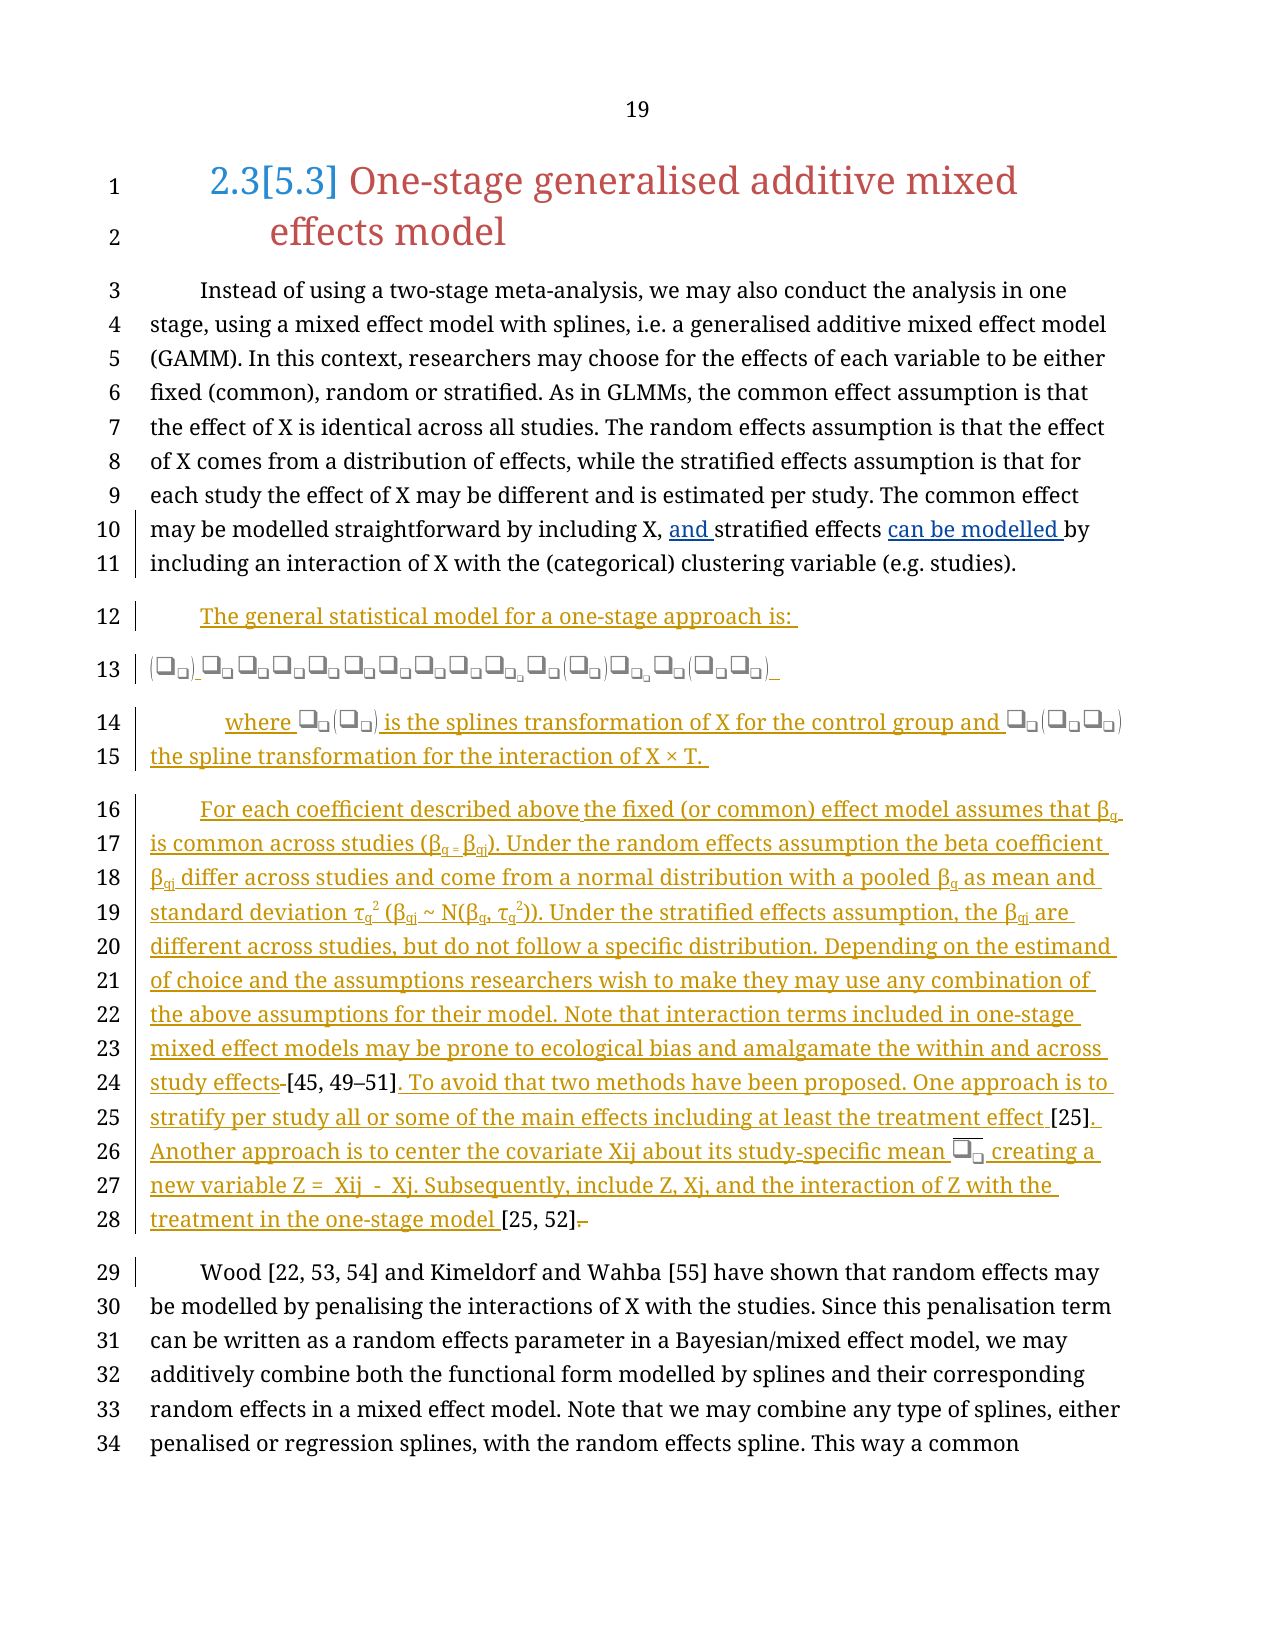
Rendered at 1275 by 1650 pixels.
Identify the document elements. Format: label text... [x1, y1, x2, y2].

subtitle One-stage generalised additive mixed effects model [209, 154, 1125, 256]
text Instead of using a two-stage meta-analysis, we may also conduct the analysis in one stage, using a mixed effect model with splines, i.e. a generalised additive mixed effect model (GAMM). In this context, researchers may choose for the effects of each variable to be either fixed (common), random or stratified. As in GLMMs, the common effect assumption is that the effect of X is identical across all studies. The random effects assumption is that the effect of X comes from a distribution of effects, while the stratified effects assumption is that for each study the effect of X may be different and is estimated per study. The common effect may be modelled straightforward by including X, stratified effects by including an interaction of X with the (categorical) clustering variable (e.g. studies). [150, 275, 1125, 578]
text [45, 49–51][25][25, 52] [150, 794, 1125, 1234]
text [150, 1257, 1125, 1458]
